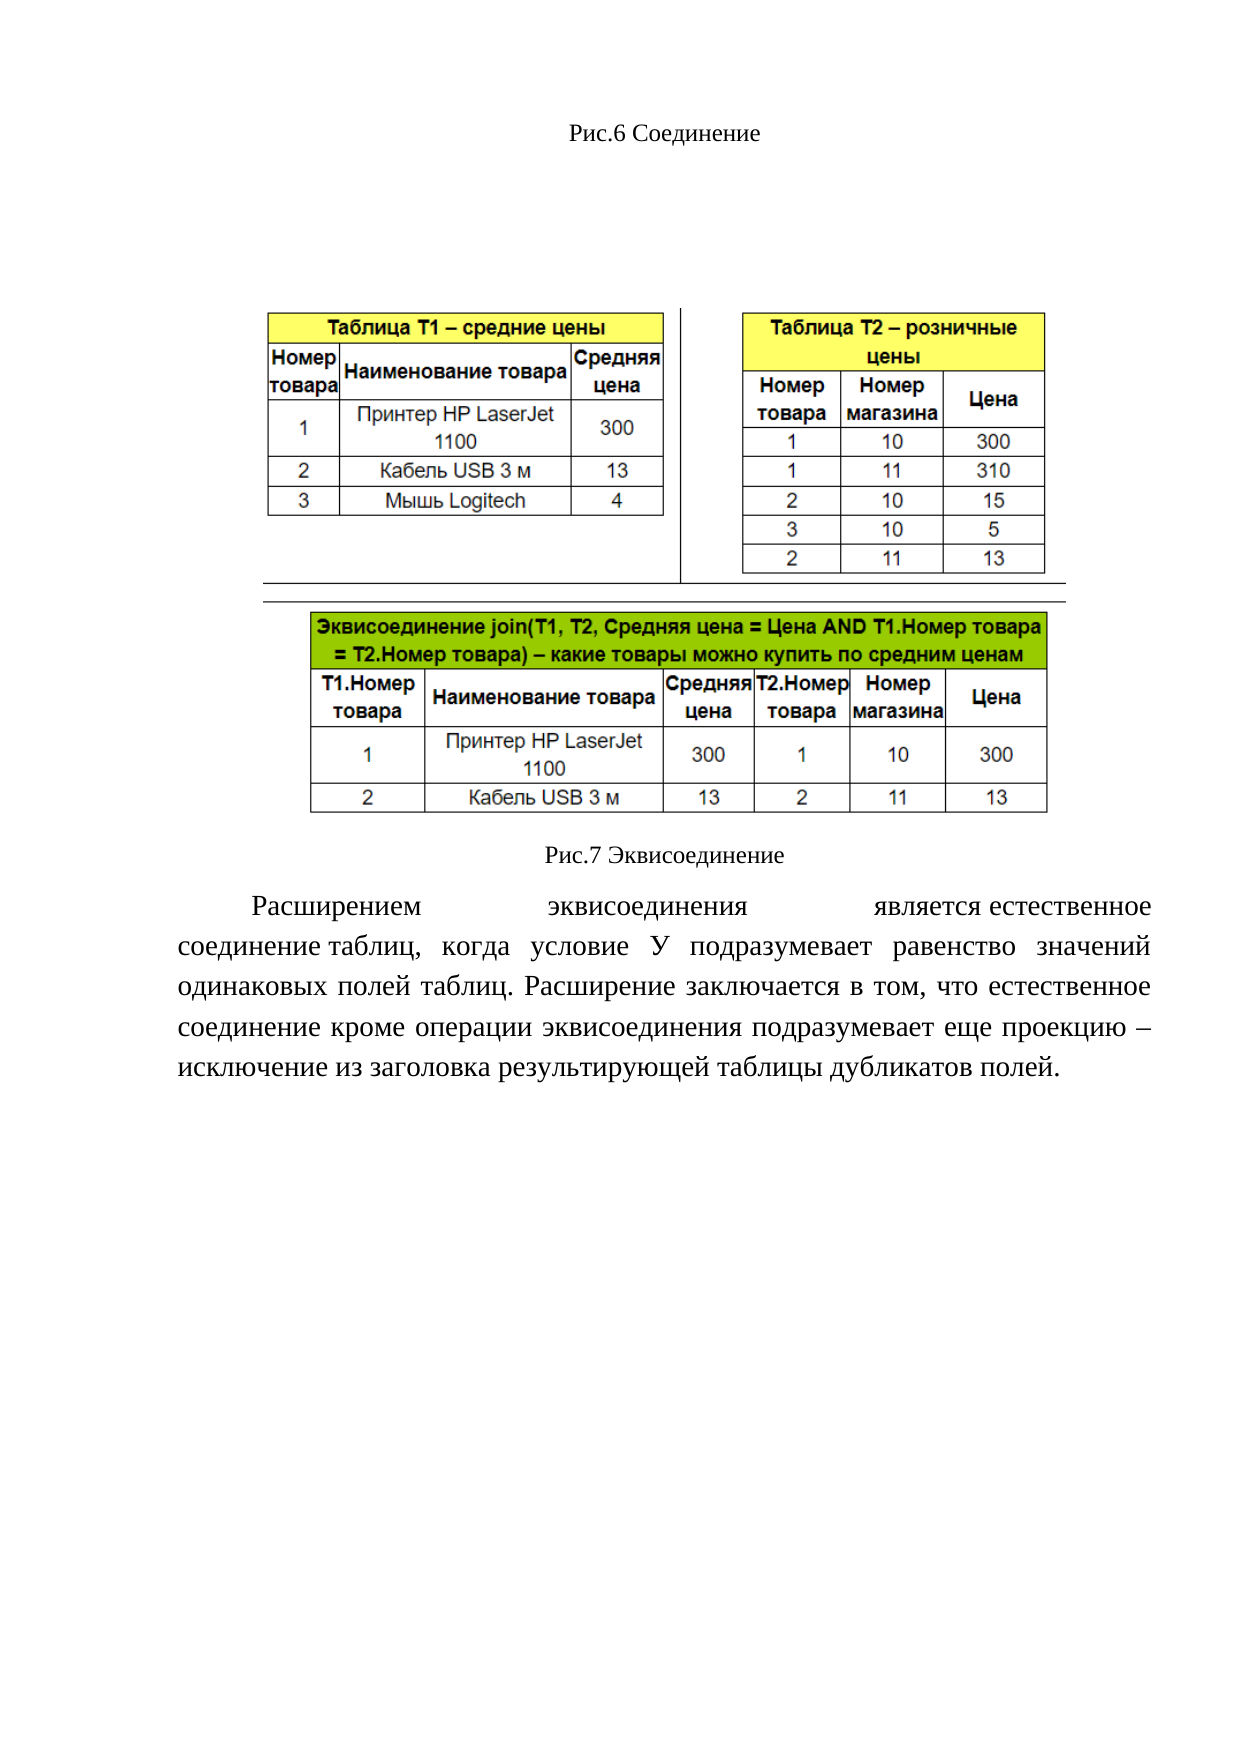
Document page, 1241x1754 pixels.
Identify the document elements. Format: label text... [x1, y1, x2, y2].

picture [263, 308, 1066, 822]
text Расширением эквисоединения является естественное соединение таблиц, когда условие У подразумевает равенство значений одинаковых полей таблиц. Расширение заключается в том, что естественное соединение кроме операции эквисоединения подразумевает еще проекцию – исключение из заголовка результирующей таблицы дубликатов полей. [177, 888, 1152, 1082]
text Рис.7 Эквисоединение [177, 840, 1152, 869]
text Рис.6 Соединение [177, 118, 1152, 147]
